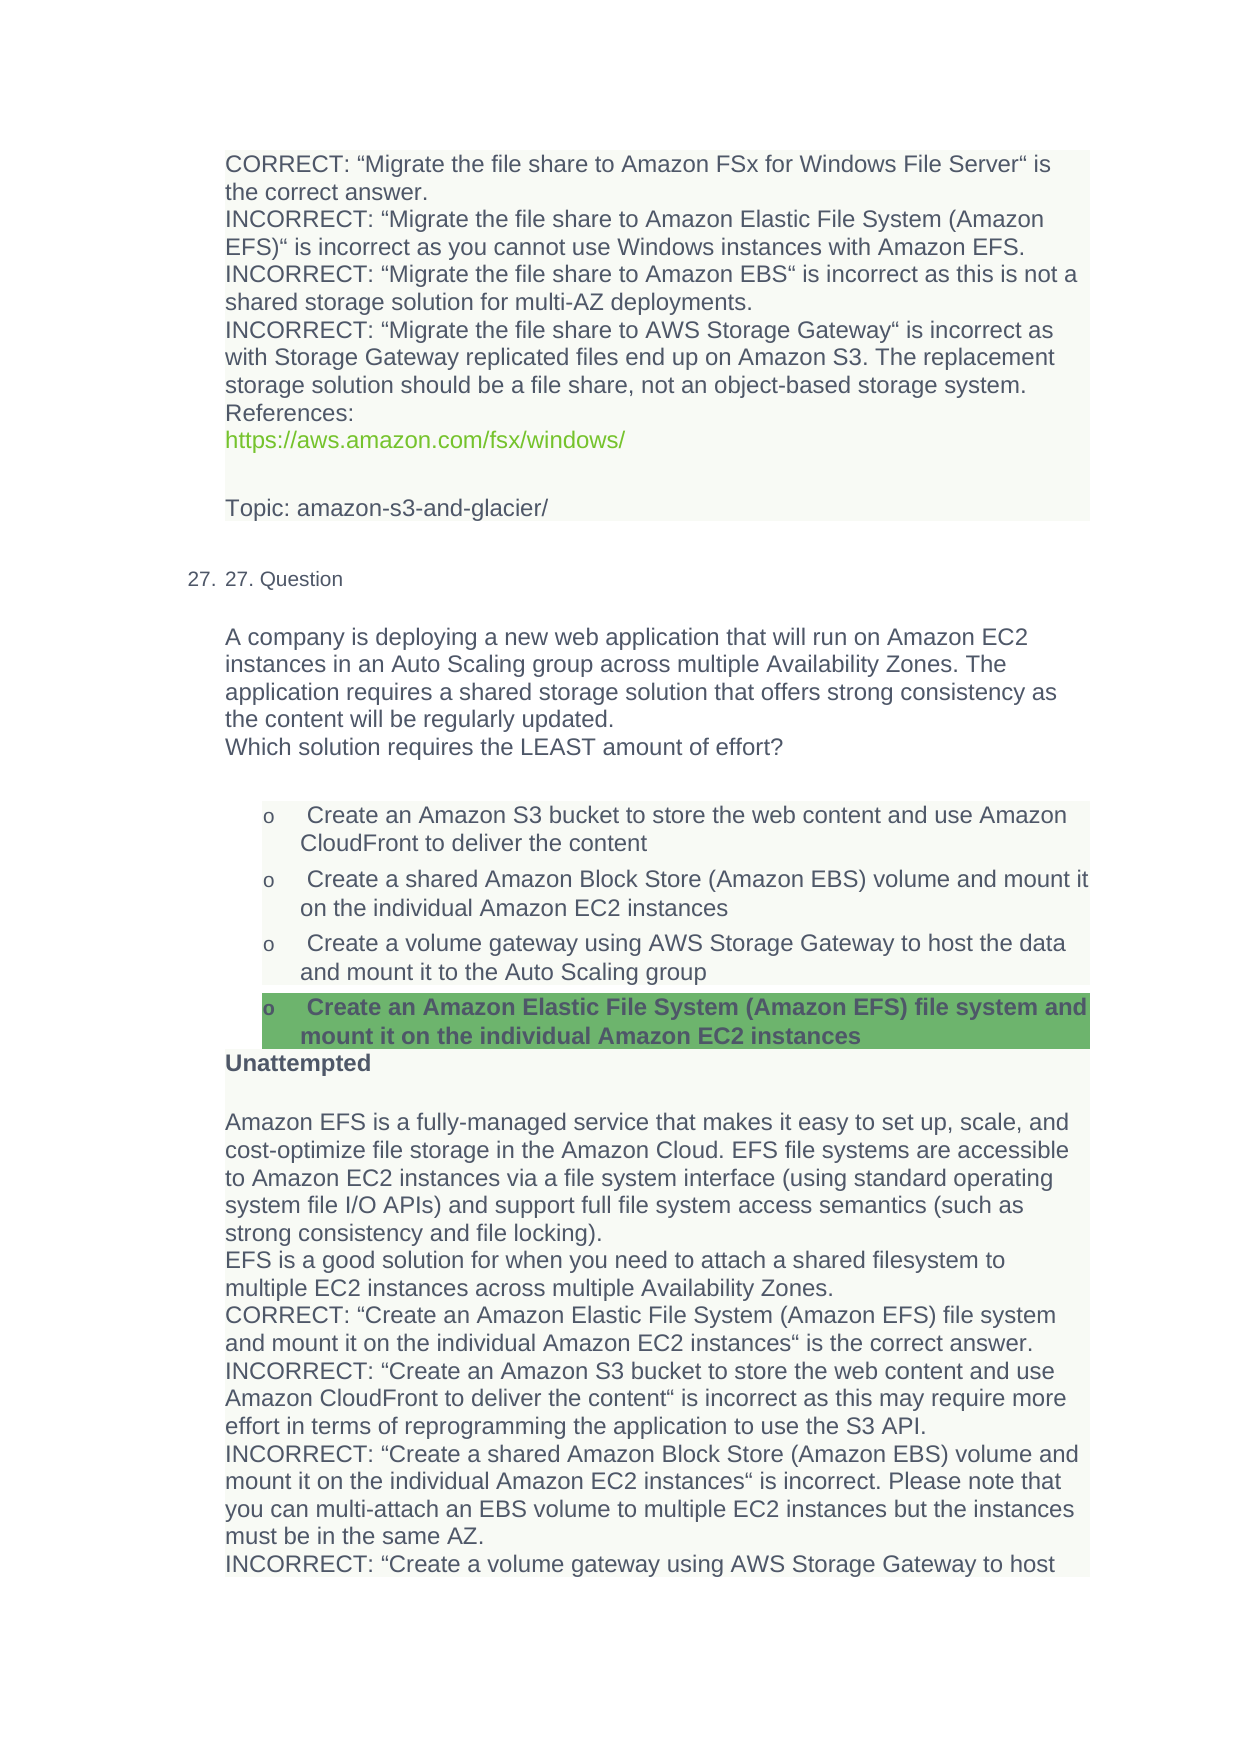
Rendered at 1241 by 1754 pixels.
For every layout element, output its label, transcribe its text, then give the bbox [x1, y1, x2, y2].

list Create an Amazon S3 bucket to store the web content and use Amazon CloudFront to deliver the content [262, 801, 1090, 857]
list Create a volume gateway using AWS Storage Gateway to host the data and mount it to the Auto Scaling group [262, 929, 1090, 985]
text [225, 1108, 1090, 1577]
list Create an Amazon Elastic File System (Amazon EFS) file system and mount it on the individual Amazon EC2 instances [262, 993, 1090, 1049]
text Unattempted [225, 1049, 1090, 1108]
list Create a shared Amazon Block Store (Amazon EBS) volume and mount it on the individual Amazon EC2 instances [262, 865, 1090, 921]
list 27. Question [187, 561, 1090, 591]
text Topic: amazon-s3-and-glacier/ [225, 494, 1090, 521]
text A company is deploying a new web application that will run on Amazon EC2 instances in an Auto Scaling group across multiple Availability Zones. The application requires a shared storage solution that offers strong consistency as the content will be regularly updated. Which solution requires the LEAST amount of effort? [225, 622, 1090, 761]
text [225, 150, 1090, 454]
